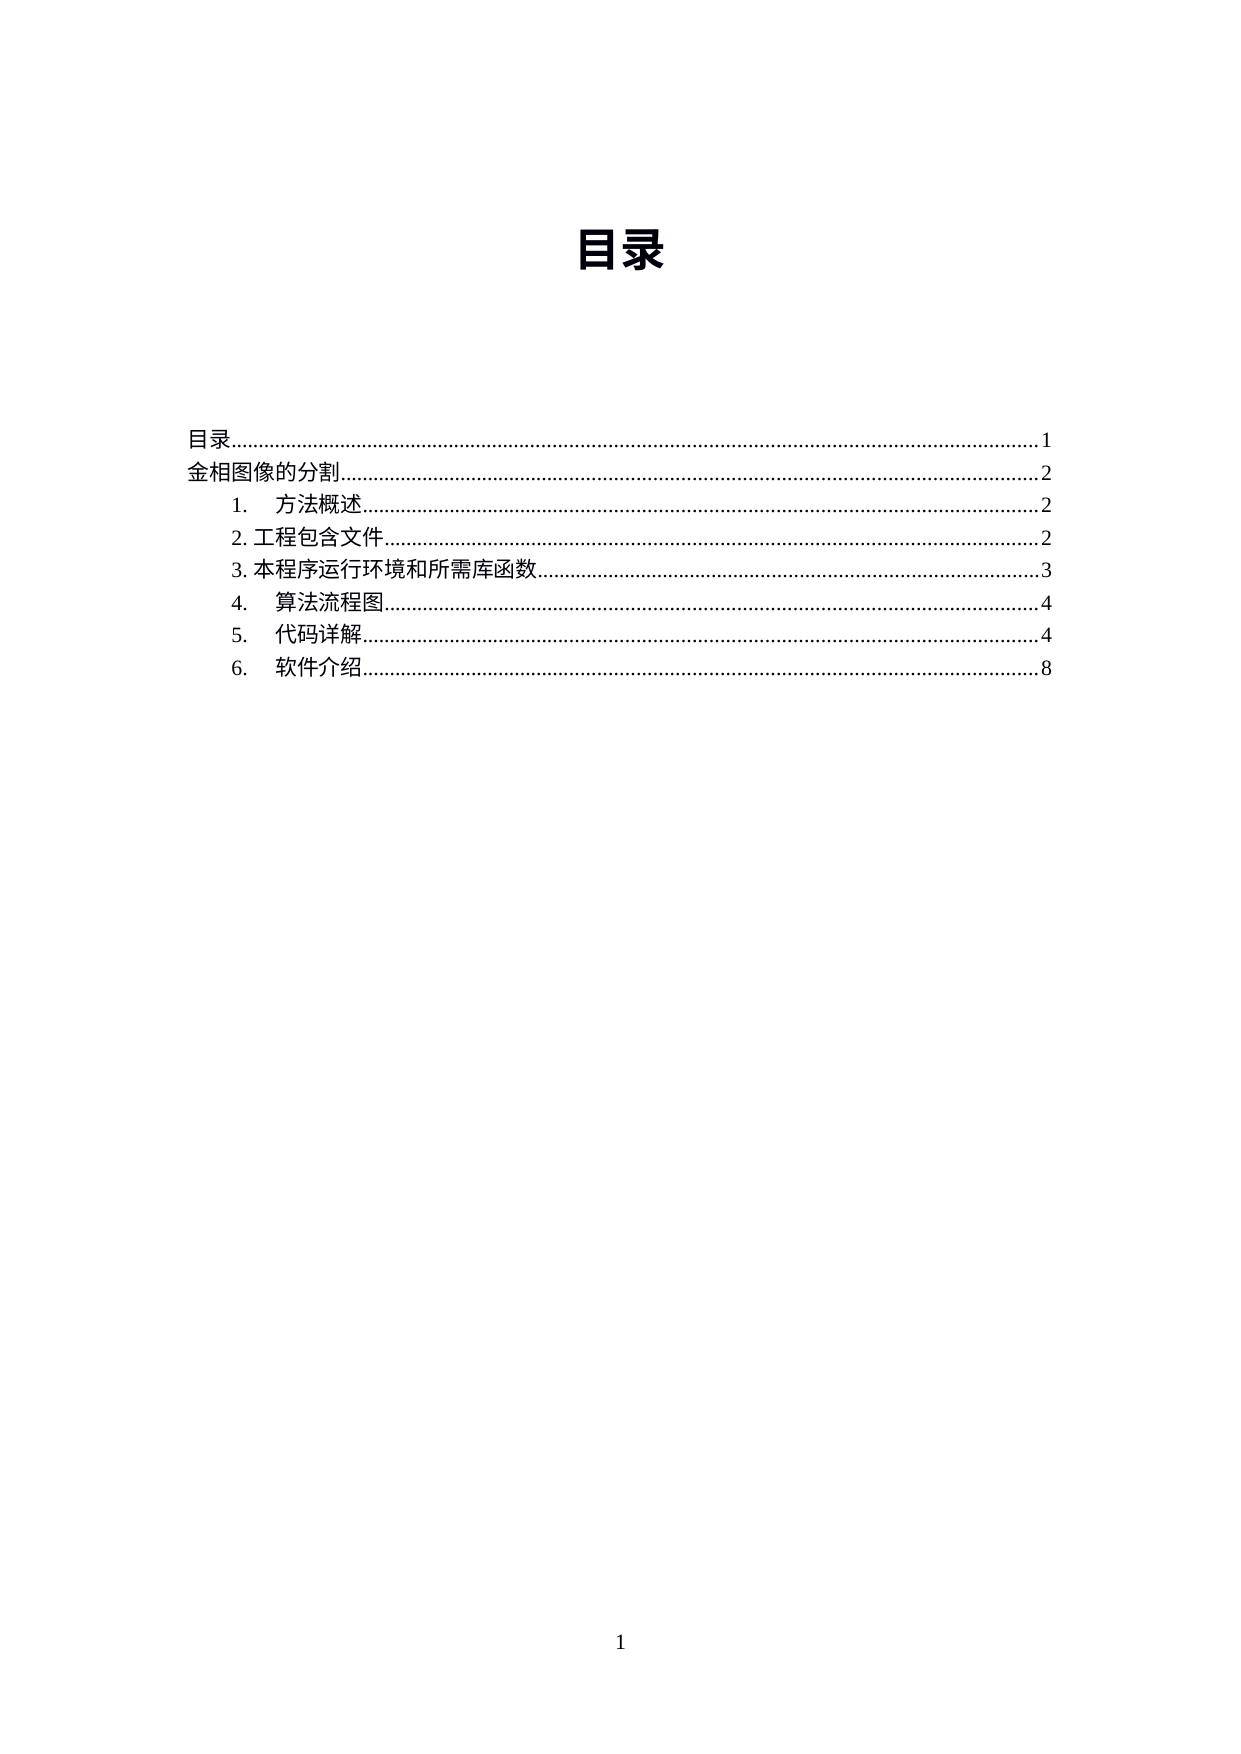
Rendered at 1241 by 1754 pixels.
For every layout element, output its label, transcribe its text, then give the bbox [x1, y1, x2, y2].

text 5. 代码详解 4 [231, 617, 1053, 649]
text 2. 工程包含文件 2 [231, 519, 1053, 552]
text 6. 软件介绍 8 [231, 649, 1053, 682]
text 目录 1 [187, 422, 1053, 454]
text 金相图像的分割 2 [187, 454, 1053, 487]
text 1. 方法概述 2 [231, 487, 1053, 519]
subtitle 目录 [187, 197, 1053, 295]
text 3. 本程序运行环境和所需库函数 3 [231, 552, 1053, 584]
text 4. 算法流程图 4 [231, 584, 1053, 617]
